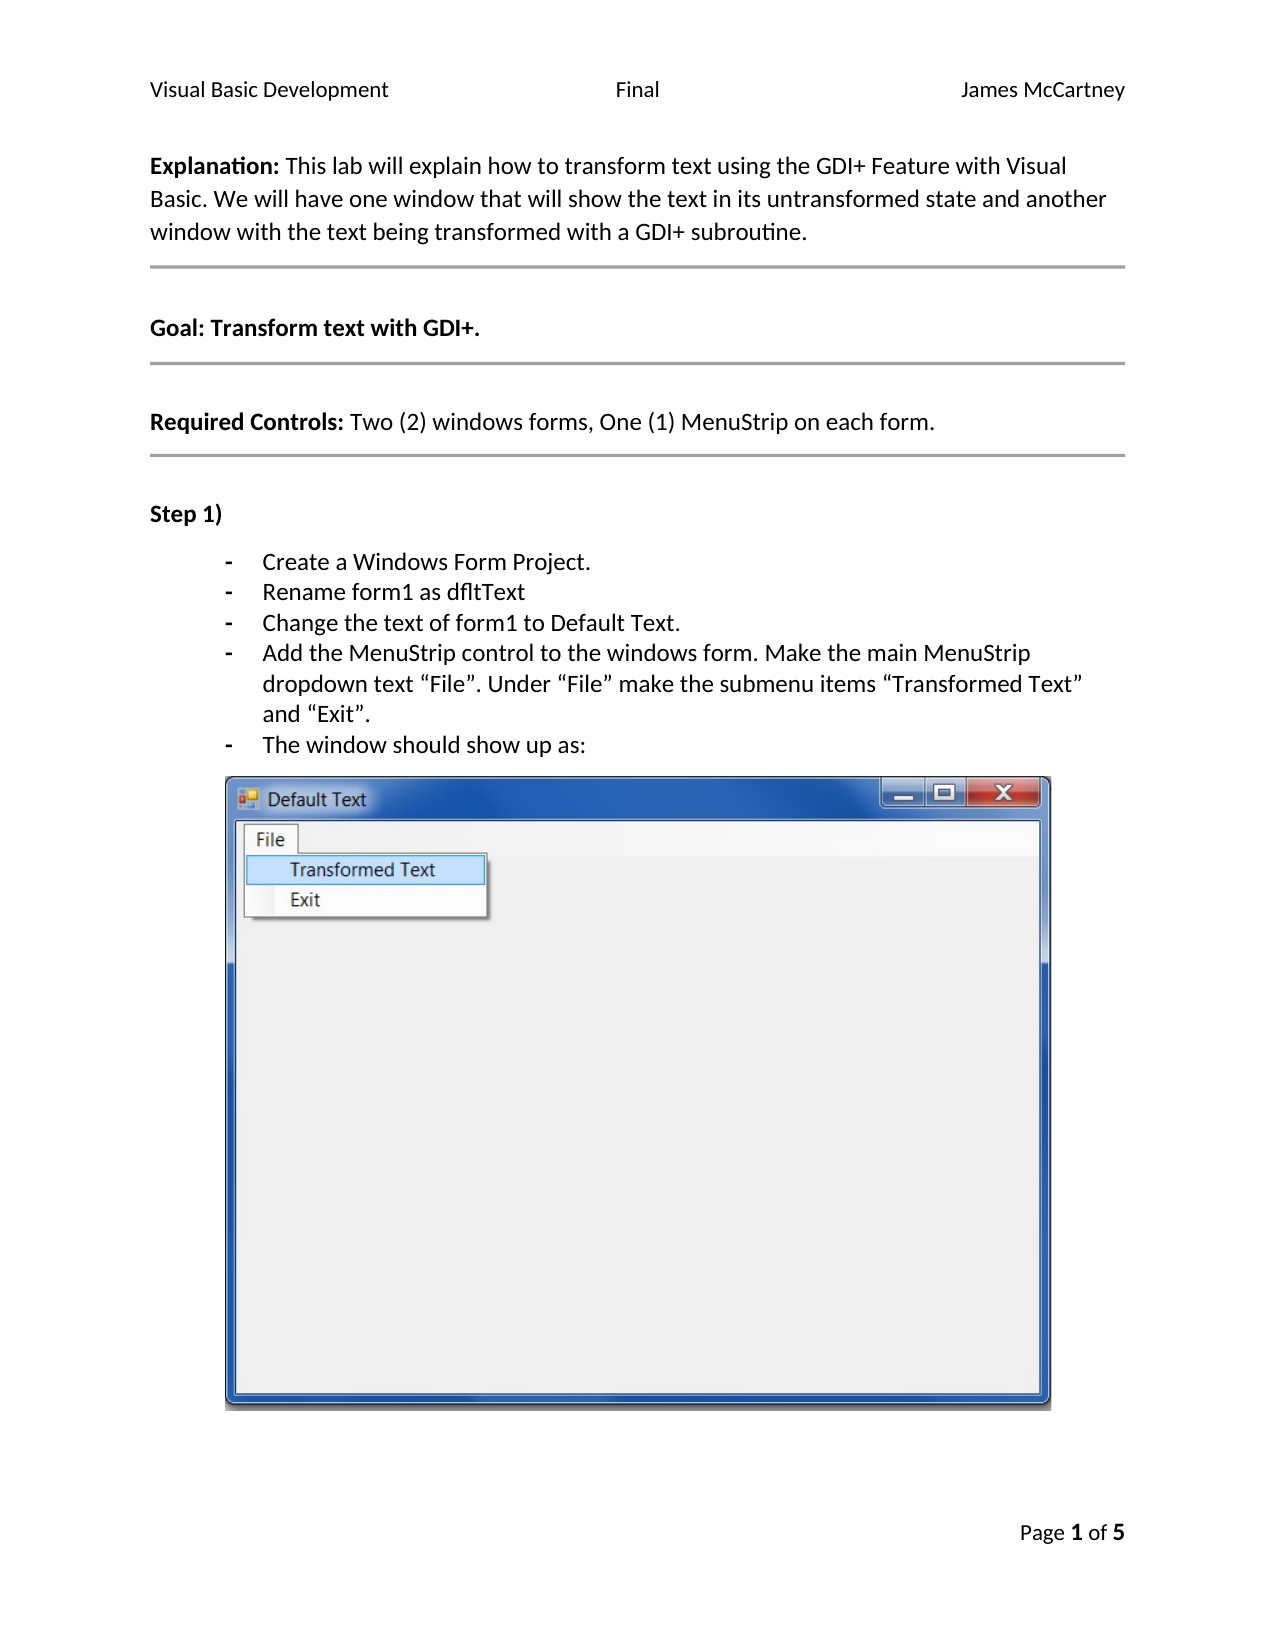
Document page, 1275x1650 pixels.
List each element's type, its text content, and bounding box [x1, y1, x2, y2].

text Goal: Transform text with GDI+. [150, 312, 1125, 343]
text Explanation: This lab will explain how to transform text using the GDI+ Feature with Visual Basic. We will have one window that will show the text in its untransformed state and another window with the text being transformed with a GDI+ subroutine. [150, 150, 1125, 246]
list Create a Windows Form Project. [225, 546, 1125, 576]
text Step 1) [150, 498, 1125, 529]
list Rename form1 as dfltText [225, 576, 1125, 607]
list Add the MenuStrip control to the windows form. Make the main MenuStrip dropdown text “File”. Under “File” make the submenu items “Transformed Text” and “Exit”. [225, 637, 1125, 729]
list The window should show up as: [225, 729, 1125, 759]
picture [225, 776, 1052, 1411]
list Change the text of form1 to Default Text. [225, 607, 1125, 637]
text Required Controls: Two (2) windows forms, One (1) MenuStrip on each form. [150, 407, 1125, 437]
